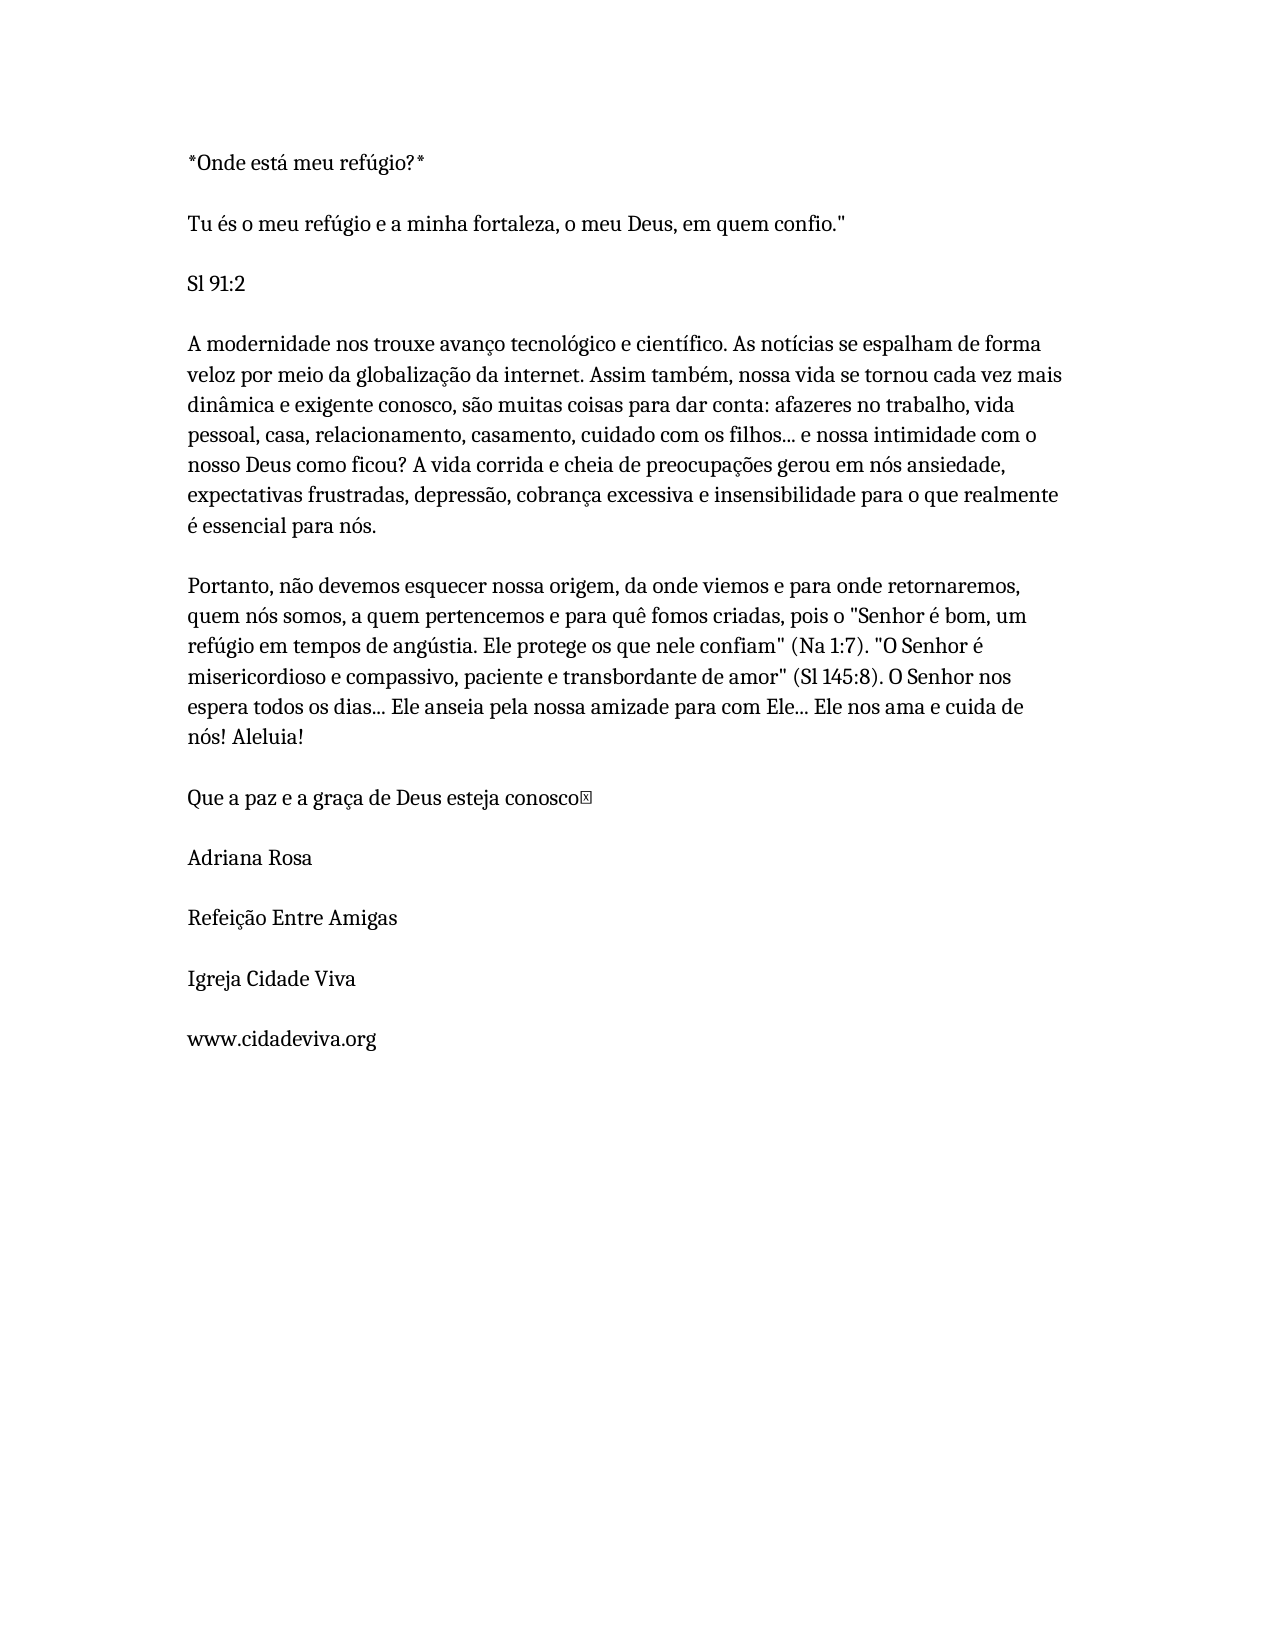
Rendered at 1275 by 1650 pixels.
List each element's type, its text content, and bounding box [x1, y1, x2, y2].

text *Onde está meu refúgio?* Tu és o meu refúgio e a minha fortaleza, o meu Deus, em quem confio." Sl 91:2 A modernidade nos trouxe avanço tecnológico e científico. As notícias se espalham de forma veloz por meio da globalização da internet. Assim também, nossa vida se tornou cada vez mais dinâmica e exigente conosco, são muitas coisas para dar conta: afazeres no trabalho, vida pessoal, casa, relacionamento, casamento, cuidado com os filhos... e nossa intimidade com o nosso Deus como ficou? A vida corrida e cheia de preocupações gerou em nós ansiedade, expectativas frustradas, depressão, cobrança excessiva e insensibilidade para o que realmente é essencial para nós. Portanto, não devemos esquecer nossa origem, da onde viemos e para onde retornaremos, quem nós somos, a quem pertencemos e para quê fomos criadas, pois o "Senhor é bom, um refúgio em tempos de angústia. Ele protege os que nele confiam" (Na 1:7). "O Senhor é misericordioso e compassivo, paciente e transbordante de amor" (Sl 145:8). O Senhor nos espera todos os dias... Ele anseia pela nossa amizade para com Ele... Ele nos ama e cuida de nós! Aleluia! Que a paz e a graça de Deus esteja conosco󰚦 Adriana Rosa Refeição Entre Amigas Igreja Cidade Viva www.cidadeviva.org [187, 150, 1087, 1052]
